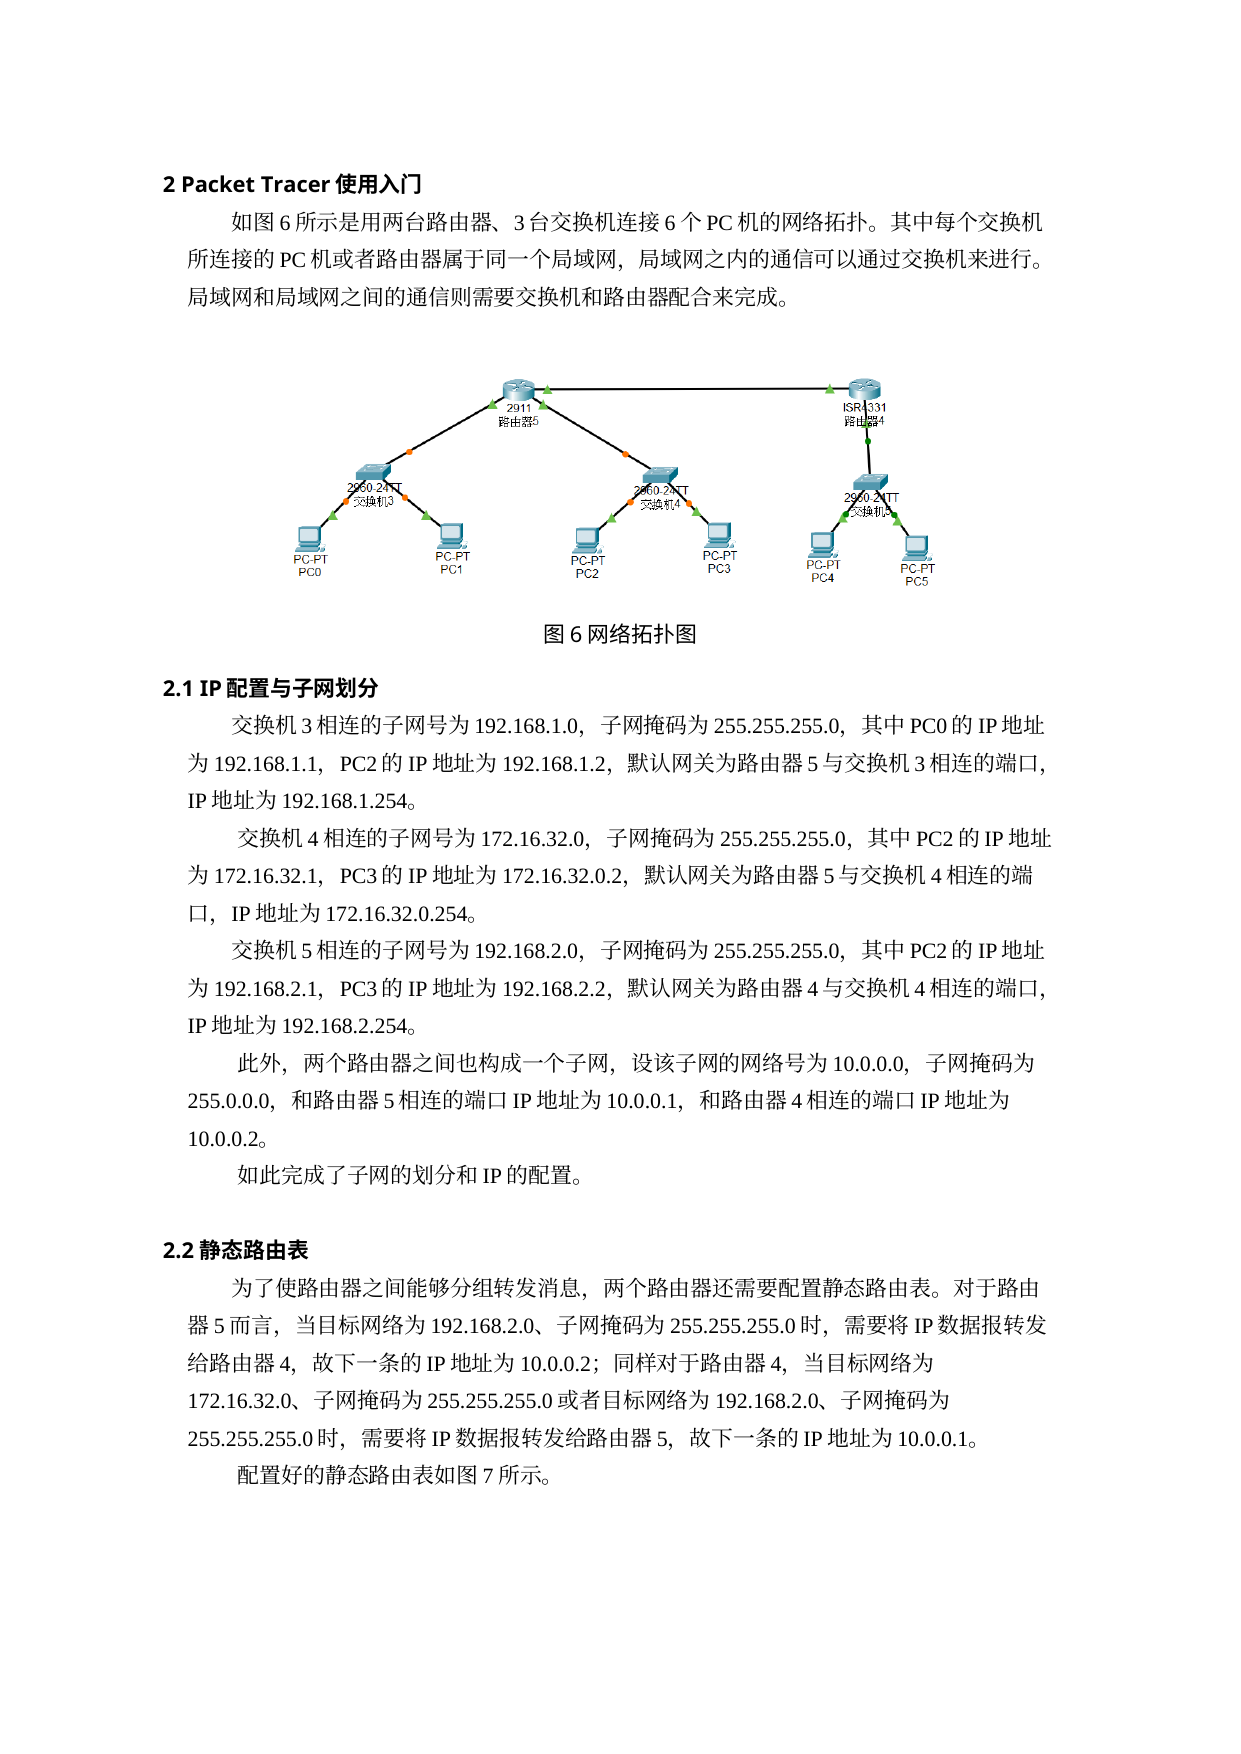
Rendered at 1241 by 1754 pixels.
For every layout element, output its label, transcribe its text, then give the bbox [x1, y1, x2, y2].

picture [281, 352, 959, 601]
text 交换机4相连的子网号为172.16.32.0，子网掩码为255.255.255.0，其中PC2的IP地址为172.16.32.1，PC3的IP地址为172.16.32.0.2，默认网关为路由器5与交换机4相连的端口，IP地址为172.16.32.0.254。 [187, 818, 1053, 930]
text 此外，两个路由器之间也构成一个子网，设该子网的网络号为10.0.0.0，子网掩码为255.0.0.0，和路由器5相连的端口IP地址为10.0.0.1，和路由器4相连的端口IP地址为10.0.0.2。 [187, 1043, 1053, 1155]
text 如此完成了子网的划分和IP的配置。 [187, 1155, 1053, 1193]
text 为了使路由器之间能够分组转发消息，两个路由器还需要配置静态路由表。对于路由器5而言，当目标网络为192.168.2.0、子网掩码为255.255.255.0时，需要将IP数据报转发给路由器4，故下一条的IP地址为10.0.0.2；同样对于路由器4，当目标网络为172.16.32.0、子网掩码为255.255.255.0或者目标网络为192.168.2.0、子网掩码为255.255.255.0时，需要将IP数据报转发给路由器5，故下一条的IP地址为10.0.0.1。 [187, 1268, 1053, 1455]
subtitle 2 Packet Tracer使用入门 [163, 164, 1053, 202]
text 交换机5相连的子网号为192.168.2.0，子网掩码为255.255.255.0，其中PC2的IP地址为192.168.2.1，PC3的IP地址为192.168.2.2，默认网关为路由器4与交换机4相连的端口，IP地址为192.168.2.254。 [187, 930, 1053, 1043]
text 如图6所示是用两台路由器、3台交换机连接6个PC机的网络拓扑。其中每个交换机所连接的PC机或者路由器属于同一个局域网，局域网之内的通信可以通过交换机来进行。局域网和局域网之间的通信则需要交换机和路由器配合来完成。 [187, 202, 1053, 314]
text 配置好的静态路由表如图7所示。 [187, 1455, 1053, 1493]
text 图6 网络拓扑图 [187, 614, 1053, 652]
text 交换机3相连的子网号为192.168.1.0，子网掩码为255.255.255.0，其中PC0的IP地址为192.168.1.1，PC2的IP地址为192.168.1.2，默认网关为路由器5与交换机3相连的端口，IP地址为192.168.1.254。 [187, 705, 1053, 818]
subtitle 2.2 静态路由表 [163, 1230, 1053, 1268]
subtitle 2.1 IP配置与子网划分 [163, 668, 1053, 705]
